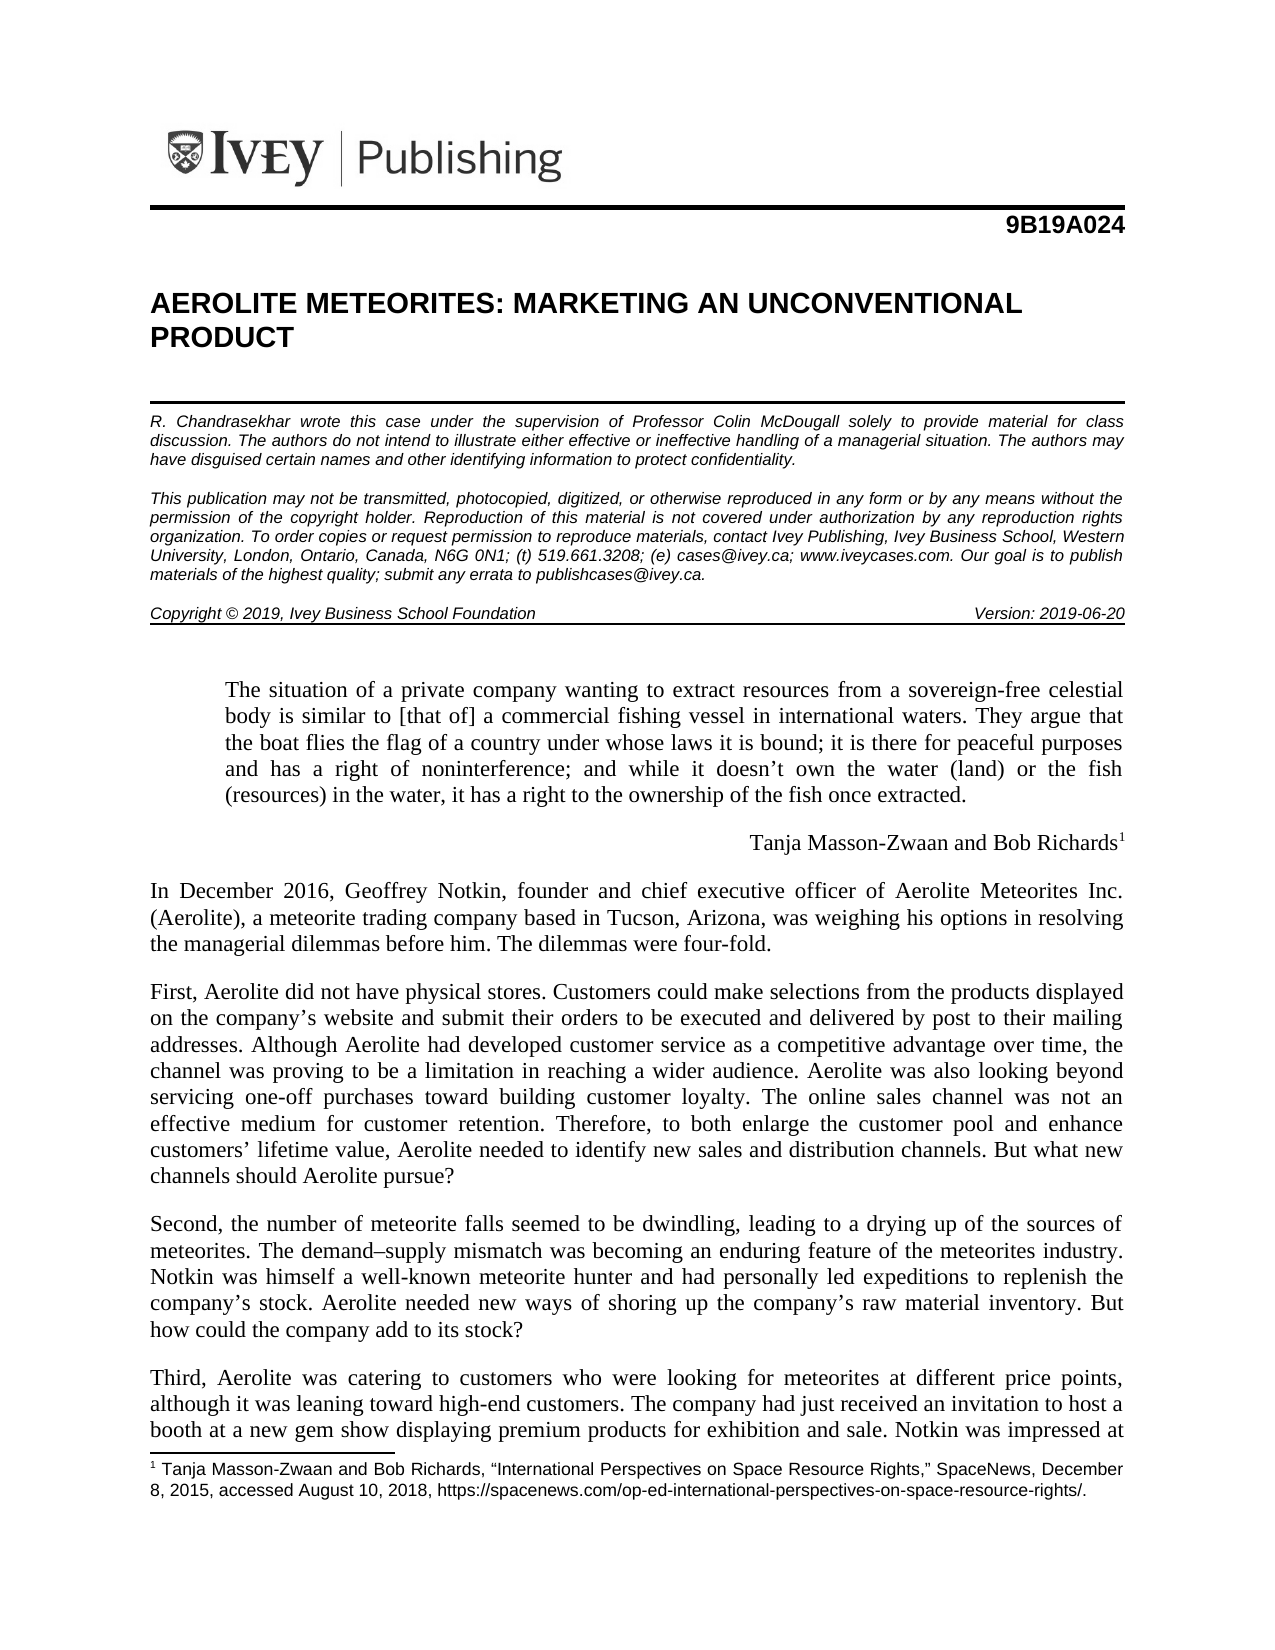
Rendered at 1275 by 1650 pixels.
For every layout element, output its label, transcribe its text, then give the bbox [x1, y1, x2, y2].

text 9B19A024 [150, 210, 1125, 238]
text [150, 1364, 1125, 1443]
text Second, the number of meteorite falls seemed to be dwindling, leading to a drying up of the sources of meteorites. The demand–supply mismatch was becoming an enduring feature of the meteorites industry. Notkin was himself a well-known meteorite hunter and had personally led expeditions to replenish the company’s stock. Aerolite needed new ways of shoring up the company’s raw material inventory. But how could the company add to its stock? [150, 1210, 1125, 1342]
text First, Aerolite did not have physical stores. Customers could make selections from the products displayed on the company’s website and submit their orders to be executed and delivered by post to their mailing addresses. Although Aerolite had developed customer service as a competitive advantage over time, the channel was proving to be a limitation in reaching a wider audience. Aerolite was also looking beyond servicing one-off purchases toward building customer loyalty. The online sales channel was not an effective medium for customer retention. Therefore, to both enlarge the customer pool and enhance customers’ lifetime value, Aerolite needed to identify new sales and distribution channels. But what new channels should Aerolite pursue? [150, 978, 1125, 1189]
text In December 2016, Geoffrey Notkin, founder and chief executive officer of Aerolite Meteorites Inc. (Aerolite), a meteorite trading company based in Tucson, Arizona, was weighing his options in resolving the managerial dilemmas before him. The dilemmas were four-fold. [150, 877, 1125, 956]
text R. Chandrasekhar wrote this case under the supervision of Professor Colin McDougall solely to provide material for class discussion. The authors do not intend to illustrate either effective or ineffective handling of a managerial situation. The authors may have disguised certain names and other identifying information to protect confidentiality. [150, 404, 1125, 469]
text The situation of a private company wanting to extract resources from a sovereign-free celestial body is similar to [that of] a commercial fishing vessel in international waters. They argue that the boat flies the flag of a country under whose laws it is bound; it is there for peaceful purposes and has a right of noninterference; and while it doesn’t own the water (land) or the fish (resources) in the water, it has a right to the ownership of the fish once extracted. [225, 676, 1125, 808]
text Tanja Masson-Zwaan and Bob Richards [150, 829, 1125, 856]
text Copyright © 2019, Ivey Business School Foundation Version: 2019-06-20 [150, 603, 1125, 623]
title AEROLITE METEORITES: MARKETING AN UNCONVENTIONAL PRODUCT [150, 286, 1125, 353]
text This publication may not be transmitted, photocopied, digitized, or otherwise reproduced in any form or by any means without the permission of the copyright holder. Reproduction of this material is not covered under authorization by any reproduction rights organization. To order copies or request permission to reproduce materials, contact Ivey Publishing, Ivey Business School, Western University, London, Ontario, Canada, N6G 0N1; (t) 519.661.3208; (e) cases@ivey.ca; www.iveycases.com. Our goal is to publish materials of the highest quality; submit any errata to publishcases@ivey.ca. i1v2e5y5pubs [150, 488, 1125, 584]
